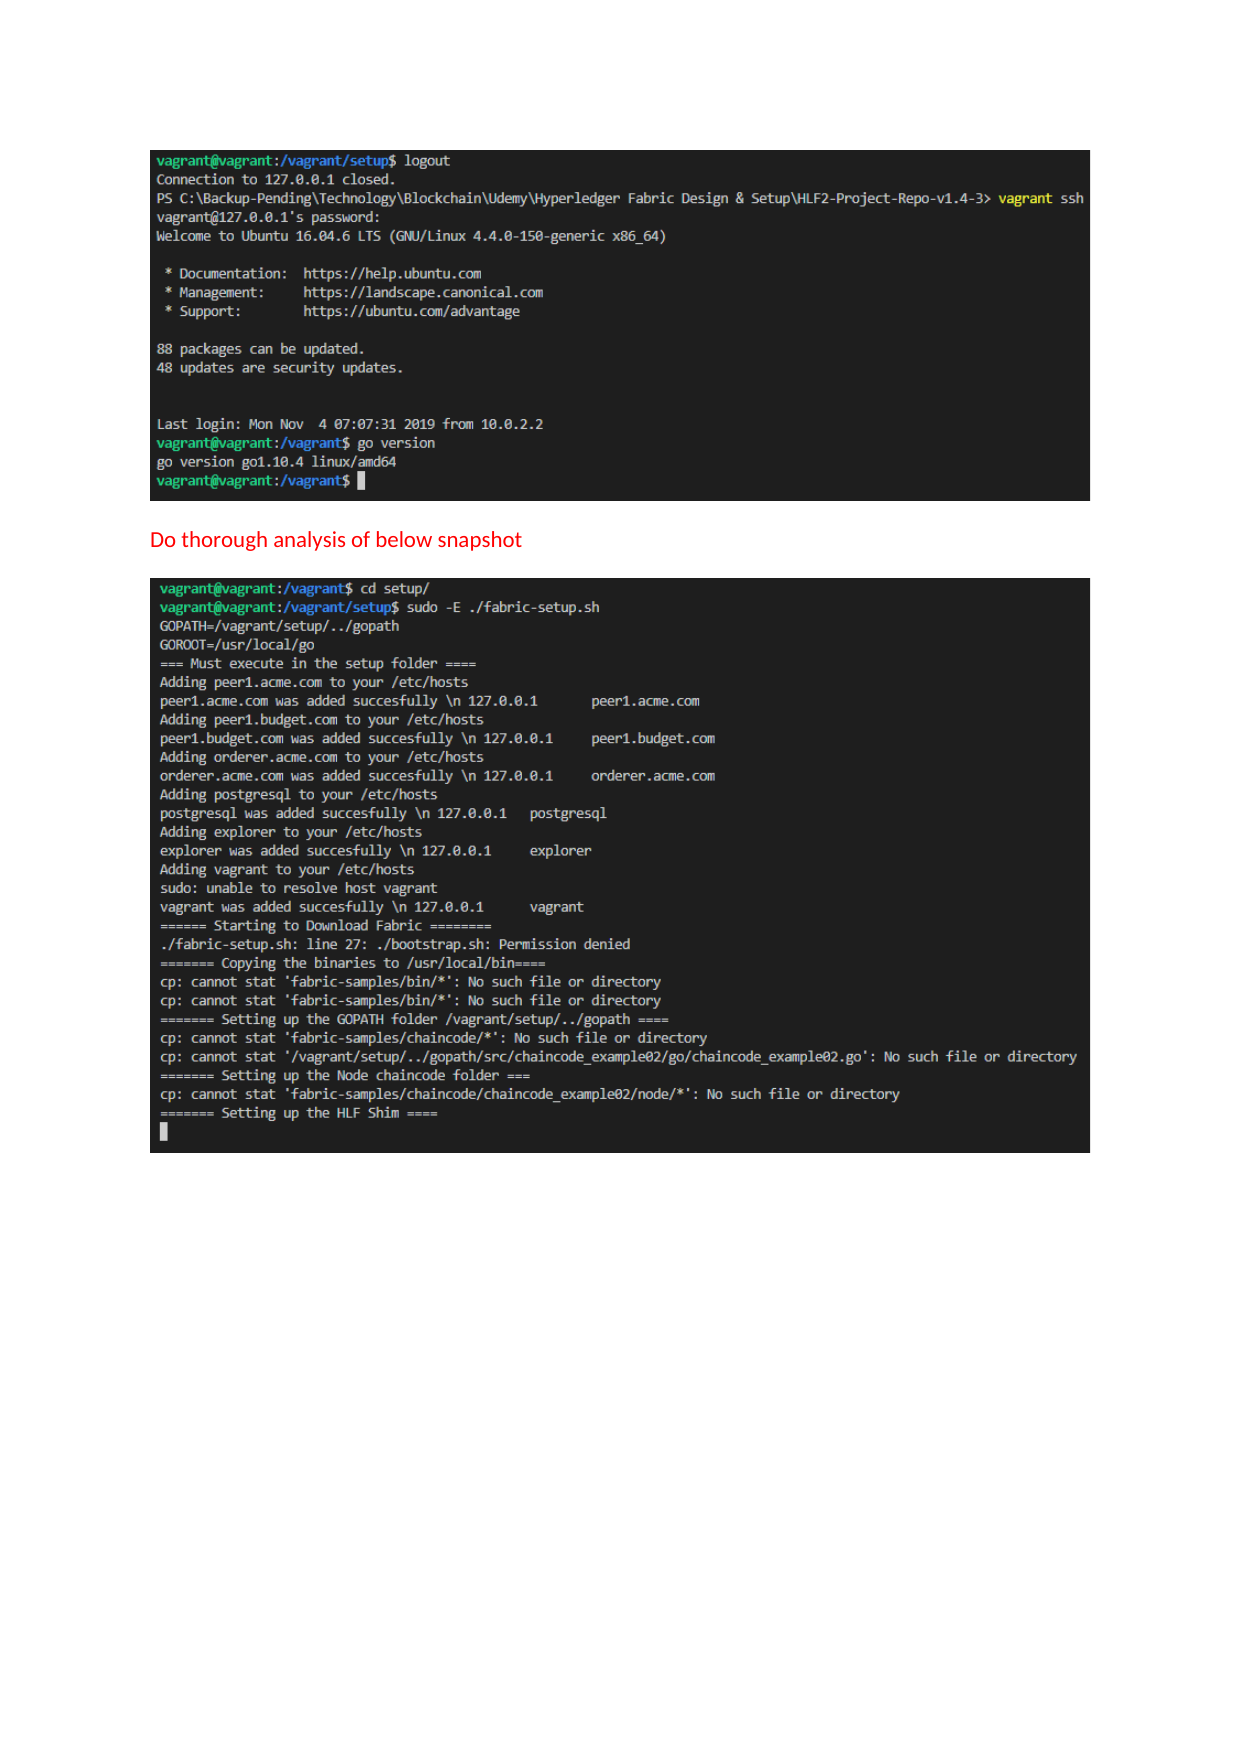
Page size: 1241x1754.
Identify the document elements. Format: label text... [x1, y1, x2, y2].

picture [150, 150, 1091, 501]
picture [150, 578, 1091, 1153]
text Do thorough analysis of below snapshot [150, 526, 1090, 553]
